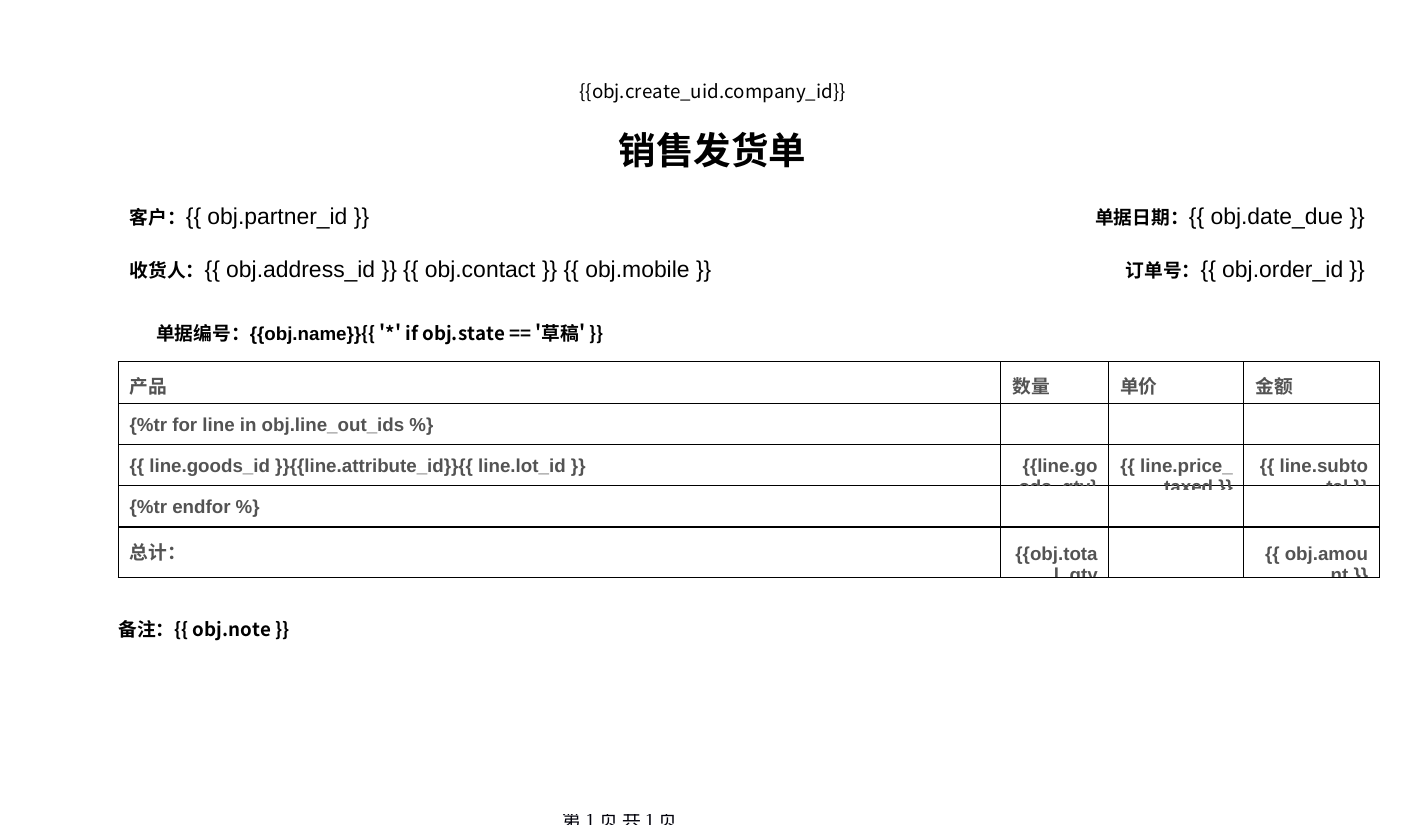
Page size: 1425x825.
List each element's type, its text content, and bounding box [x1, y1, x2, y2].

table_cell {{ obj.amount }} [1244, 528, 1379, 577]
table_cell [1109, 404, 1243, 444]
table_header 单据日期：{{ obj.date_due }} [771, 193, 1376, 245]
table_header 客户：{{ obj.partner_id }} [118, 193, 771, 245]
table_cell {%tr for line in obj.line_out_ids %} [119, 404, 1000, 444]
table_cell {{ line.goods_id }}{{line.attribute_id}}{{ line.lot_id }} [119, 445, 1000, 485]
table_cell {{obj.total_qty }} [1001, 528, 1108, 577]
table_cell 订单号：{{ obj.order_id }} [771, 245, 1376, 304]
table_cell {%tr endfor %} [119, 486, 1000, 526]
table_cell 收货人：{{ obj.address_id }} {{ obj.contact }} {{ obj.mobile }} [118, 245, 771, 304]
table_cell {{ line.price_taxed }} [1109, 445, 1243, 485]
table_cell [1244, 486, 1379, 526]
table_cell [1244, 404, 1379, 444]
table_cell [1001, 404, 1108, 444]
text 备注：{{ obj.note }} [118, 615, 1307, 642]
table_header 金额 [1244, 362, 1379, 402]
table_cell {{ line.subtotal }} [1244, 445, 1379, 485]
table_header 单价 [1109, 362, 1243, 402]
text 单据编号：{{obj.name}}{{ '*' if obj.state == '草稿' }} [118, 319, 1307, 346]
table_cell {{line.goods_qty}}{{ line.uom_id }} [1001, 445, 1108, 485]
table_cell 总计： [119, 528, 1000, 577]
text 销售发货单 [118, 121, 1307, 176]
table_cell [1001, 486, 1108, 526]
table_cell [1109, 528, 1243, 577]
table_header 数量 [1001, 362, 1108, 402]
text {{obj.create_uid.company_id}} [118, 77, 1307, 104]
table_header 产品 [119, 362, 1000, 402]
table_cell [1109, 486, 1243, 526]
